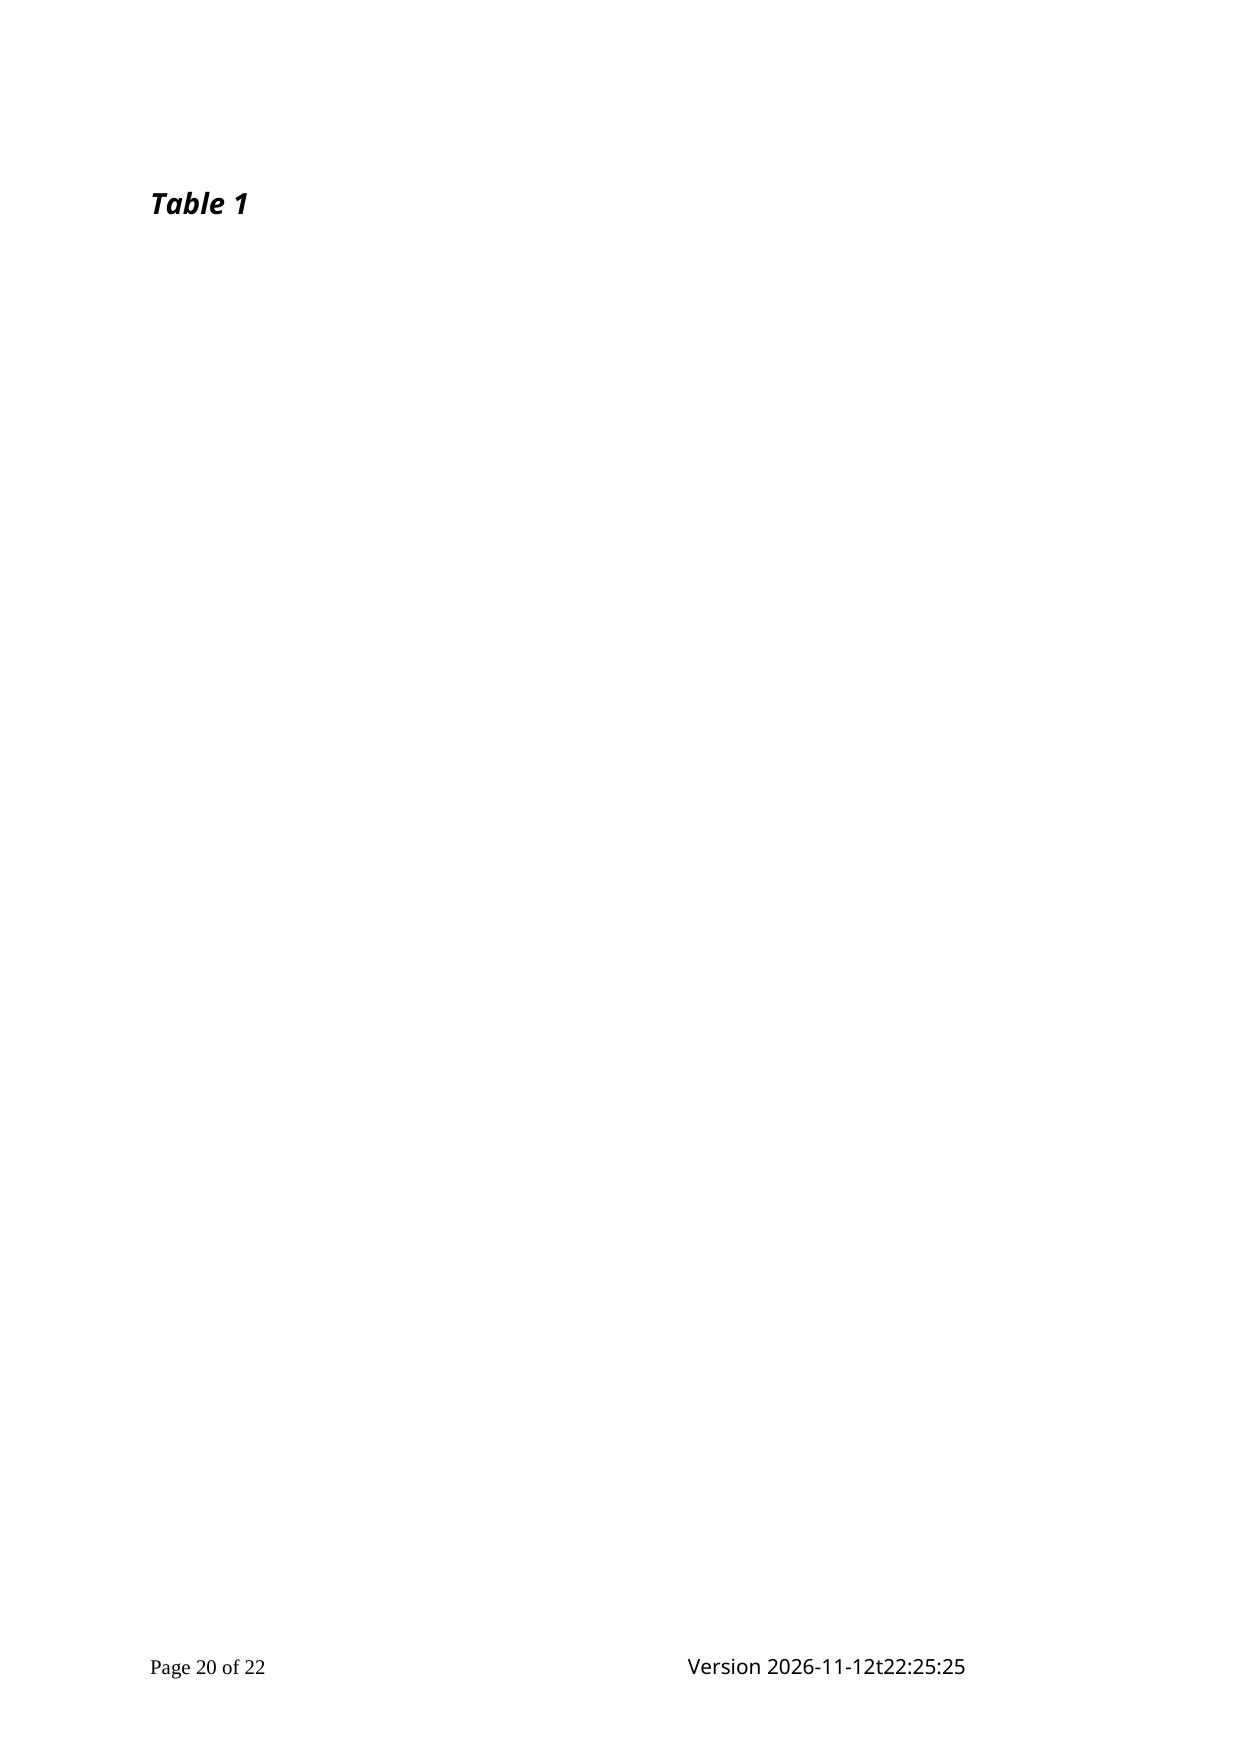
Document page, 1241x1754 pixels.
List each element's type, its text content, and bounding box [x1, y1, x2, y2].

subtitle Table 1 [150, 183, 1090, 223]
